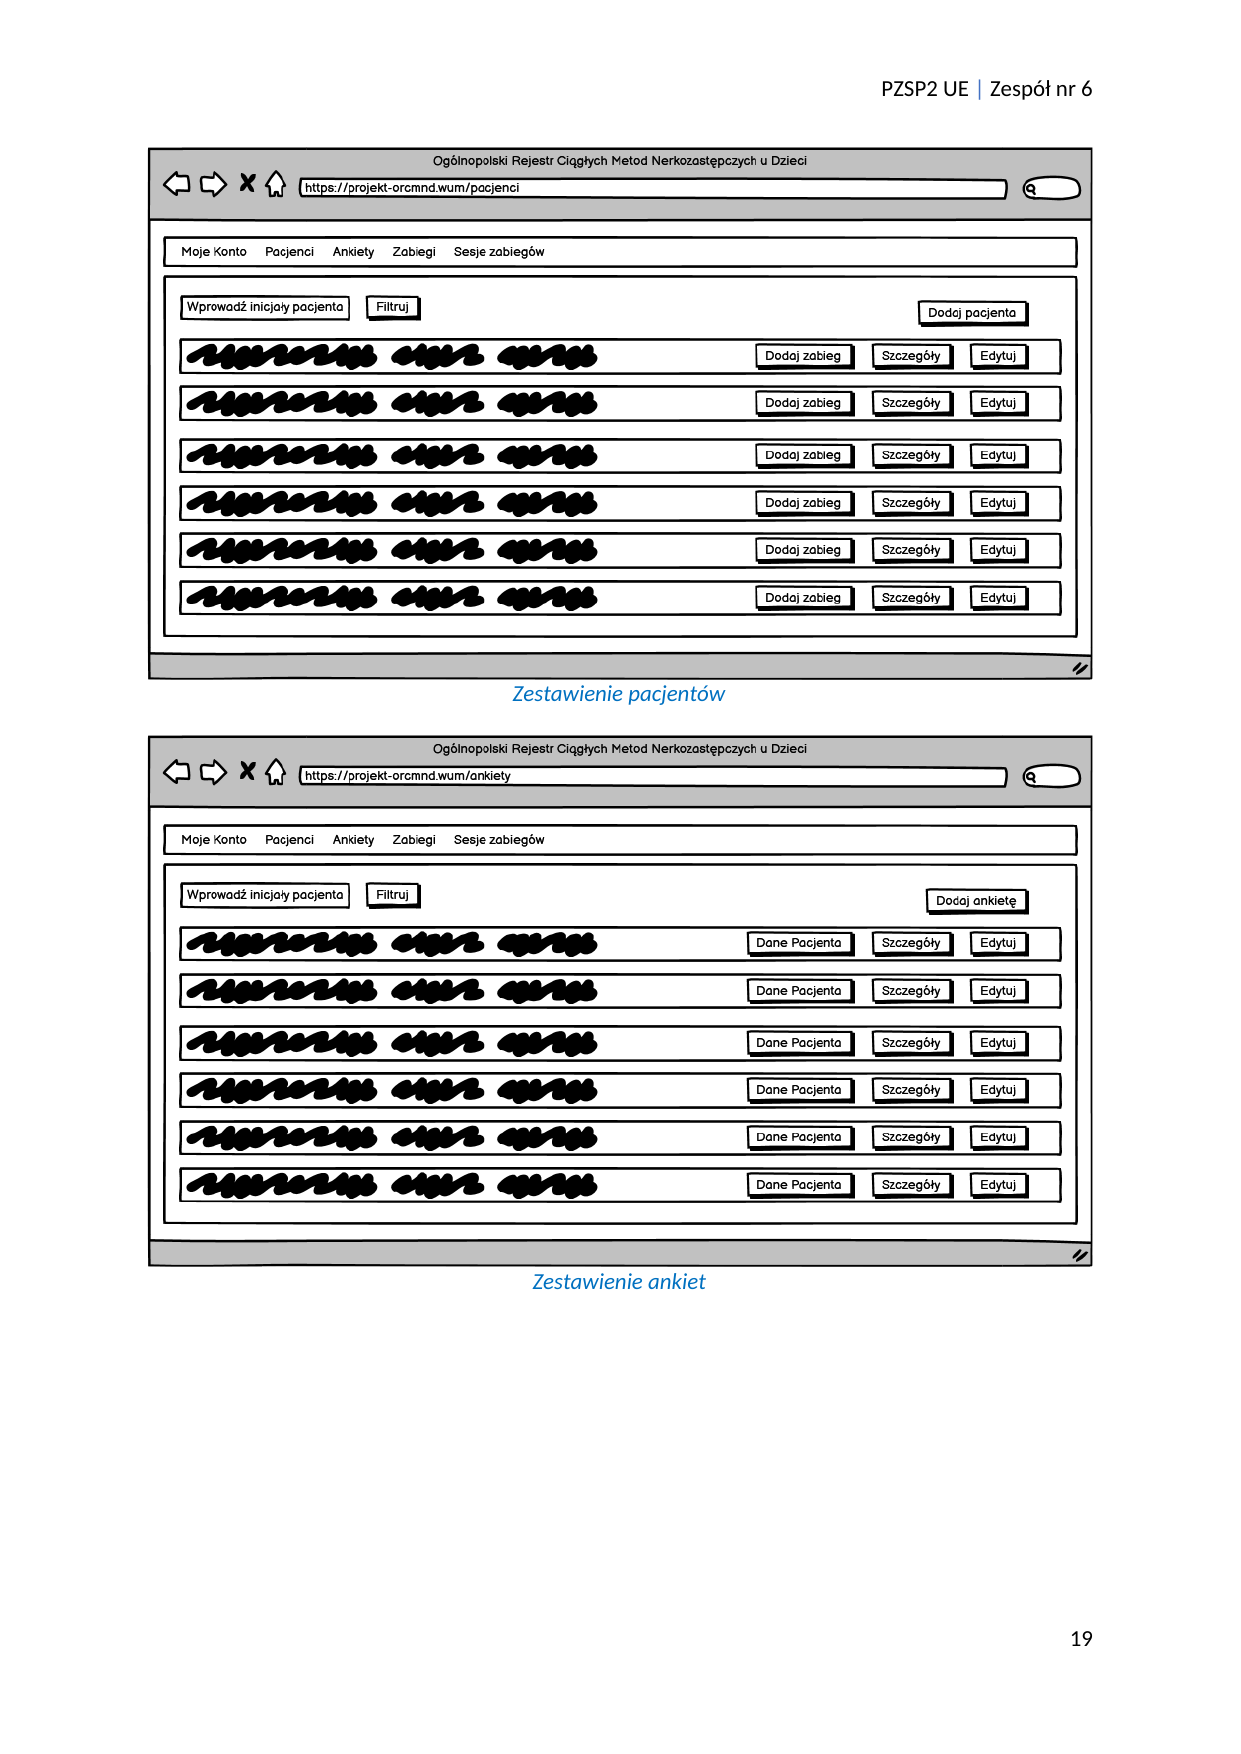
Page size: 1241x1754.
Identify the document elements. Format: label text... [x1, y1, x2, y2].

text Zestawienie pacjentów [148, 680, 1093, 707]
picture [147, 147, 1093, 680]
picture [147, 735, 1093, 1267]
text Zestawienie ankiet [148, 1267, 1093, 1295]
